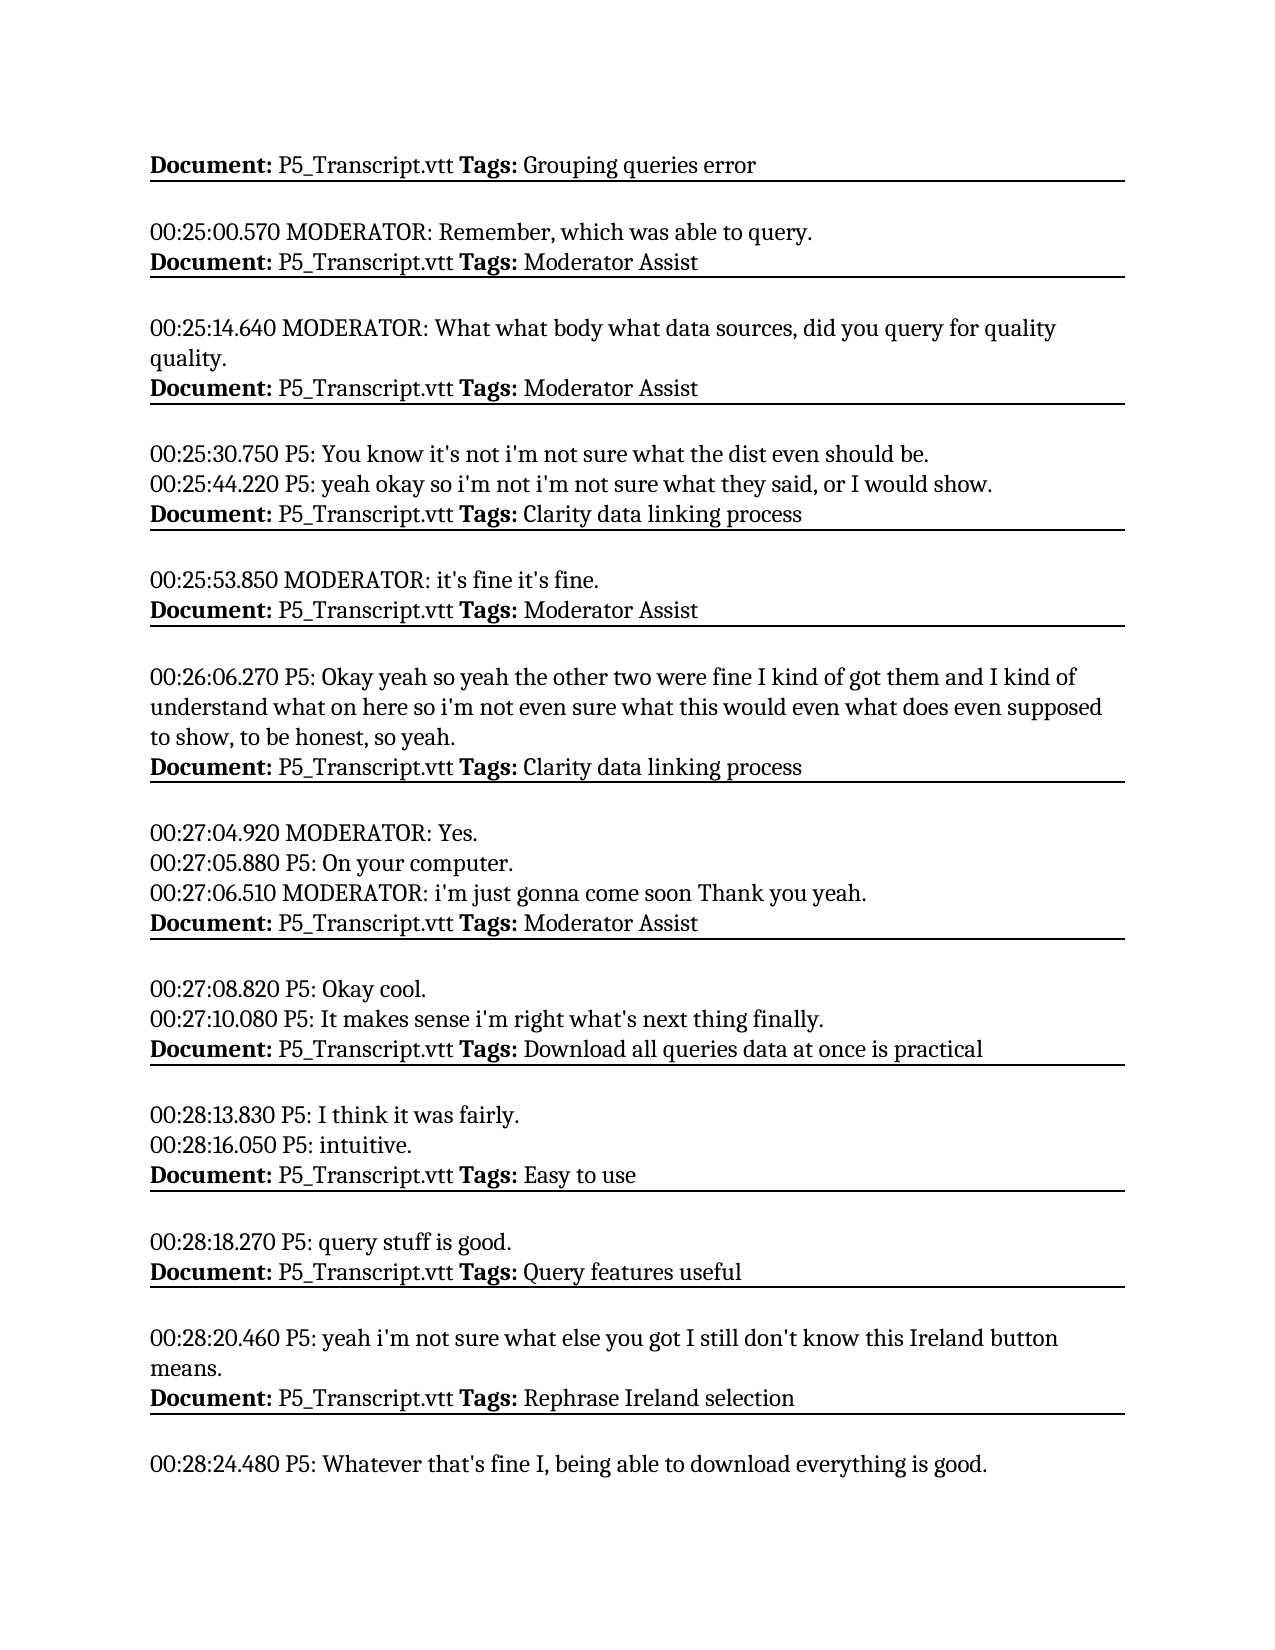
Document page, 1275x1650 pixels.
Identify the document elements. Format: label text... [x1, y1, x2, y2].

text 00:25:00.570 MODERATOR: Remember, which was able to query. [150, 216, 1125, 246]
text 00:27:04.920 MODERATOR: Yes. [150, 817, 1125, 847]
text Document: P5_Transcript.vtt Tags: Download all queries data at once is practical [150, 1034, 1125, 1064]
text Document: P5_Transcript.vtt Tags: Easy to use [150, 1160, 1125, 1190]
text 00:27:08.820 P5: Okay cool. [150, 974, 1125, 1004]
text Document: P5_Transcript.vtt Tags: Moderator Assist [150, 907, 1125, 937]
text 00:28:20.460 P5: yeah i'm not sure what else you got I still don't know this Ireland button means. [150, 1322, 1125, 1382]
text 00:25:14.640 MODERATOR: What what body what data sources, did you query for quality quality. [150, 312, 1125, 372]
text 00:28:16.050 P5: intuitive. [150, 1130, 1125, 1160]
text Document: P5_Transcript.vtt Tags: Clarity data linking process [150, 499, 1125, 529]
text 00:27:10.080 P5: It makes sense i'm right what's next thing finally. [150, 1004, 1125, 1034]
text 00:27:06.510 MODERATOR: i'm just gonna come soon Thank you yeah. [150, 877, 1125, 907]
text 00:25:53.850 MODERATOR: it's fine it's fine. [150, 565, 1125, 595]
text 00:27:05.880 P5: On your computer. [150, 847, 1125, 877]
text Document: P5_Transcript.vtt Tags: Grouping queries error [150, 150, 1125, 180]
text Document: P5_Transcript.vtt Tags: Rephrase Ireland selection [150, 1382, 1125, 1412]
text 00:25:30.750 P5: You know it's not i'm not sure what the dist even should be. [150, 439, 1125, 469]
text Document: P5_Transcript.vtt Tags: Clarity data linking process [150, 751, 1125, 781]
text Document: P5_Transcript.vtt Tags: Query features useful [150, 1256, 1125, 1286]
text Document: P5_Transcript.vtt Tags: Moderator Assist [150, 246, 1125, 276]
text 00:25:44.220 P5: yeah okay so i'm not i'm not sure what they said, or I would show. [150, 469, 1125, 499]
text 00:26:06.270 P5: Okay yeah so yeah the other two were fine I kind of got them and I kind of understand what on here so i'm not even sure what this would even what does even supposed to show, to be honest, so yeah. [150, 661, 1125, 751]
text Document: P5_Transcript.vtt Tags: Moderator Assist [150, 372, 1125, 402]
text 00:28:24.480 P5: Whatever that's fine I, being able to download everything is good. [150, 1449, 1125, 1479]
text Document: P5_Transcript.vtt Tags: Moderator Assist [150, 595, 1125, 625]
text 00:28:13.830 P5: I think it was fairly. [150, 1100, 1125, 1130]
text 00:28:18.270 P5: query stuff is good. [150, 1226, 1125, 1256]
